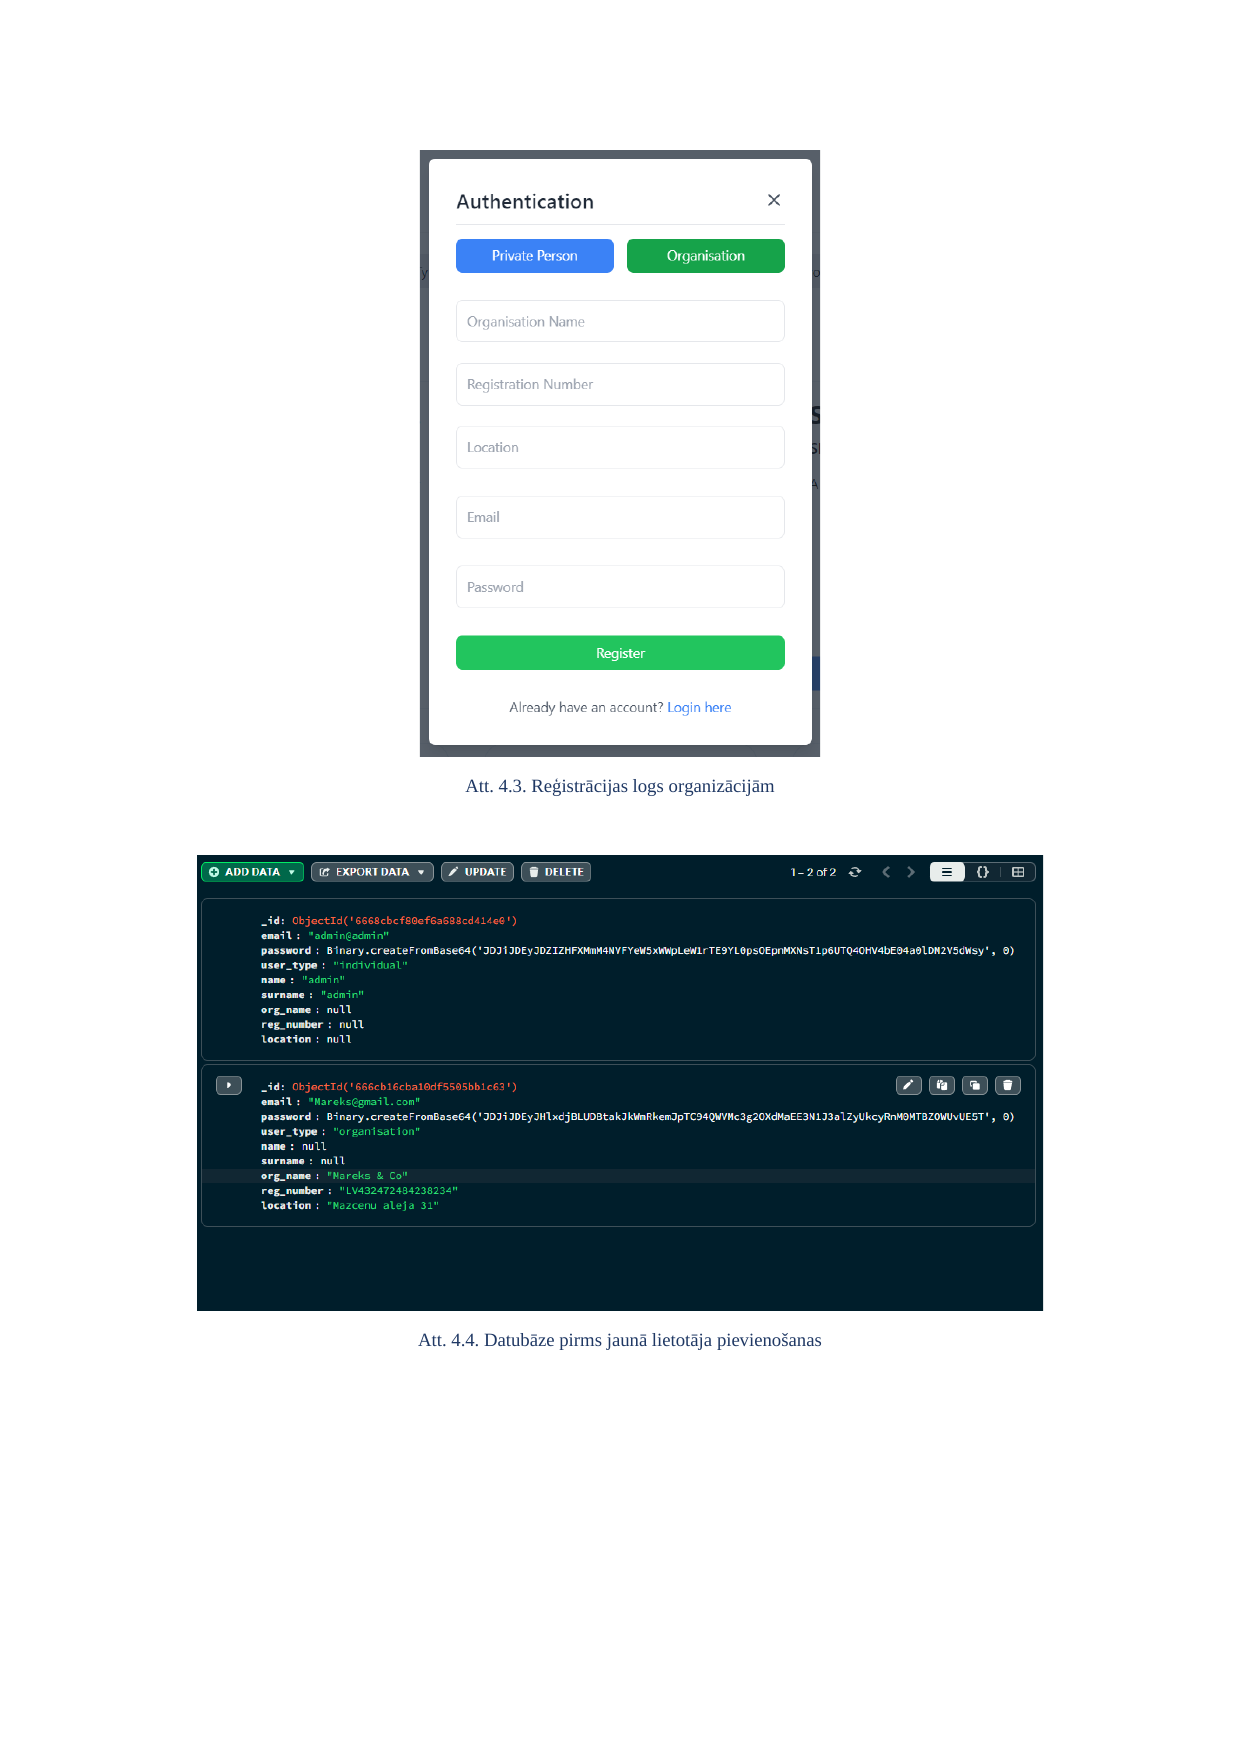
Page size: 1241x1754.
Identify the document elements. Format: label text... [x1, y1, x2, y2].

picture [197, 855, 1044, 1311]
text Att. 4.3. Reģistrācijas logs organizācijām [150, 775, 1090, 797]
text Att. 4.4. Datubāze pirms jaunā lietotāja pievienošanas [150, 1329, 1090, 1351]
picture [419, 150, 821, 757]
